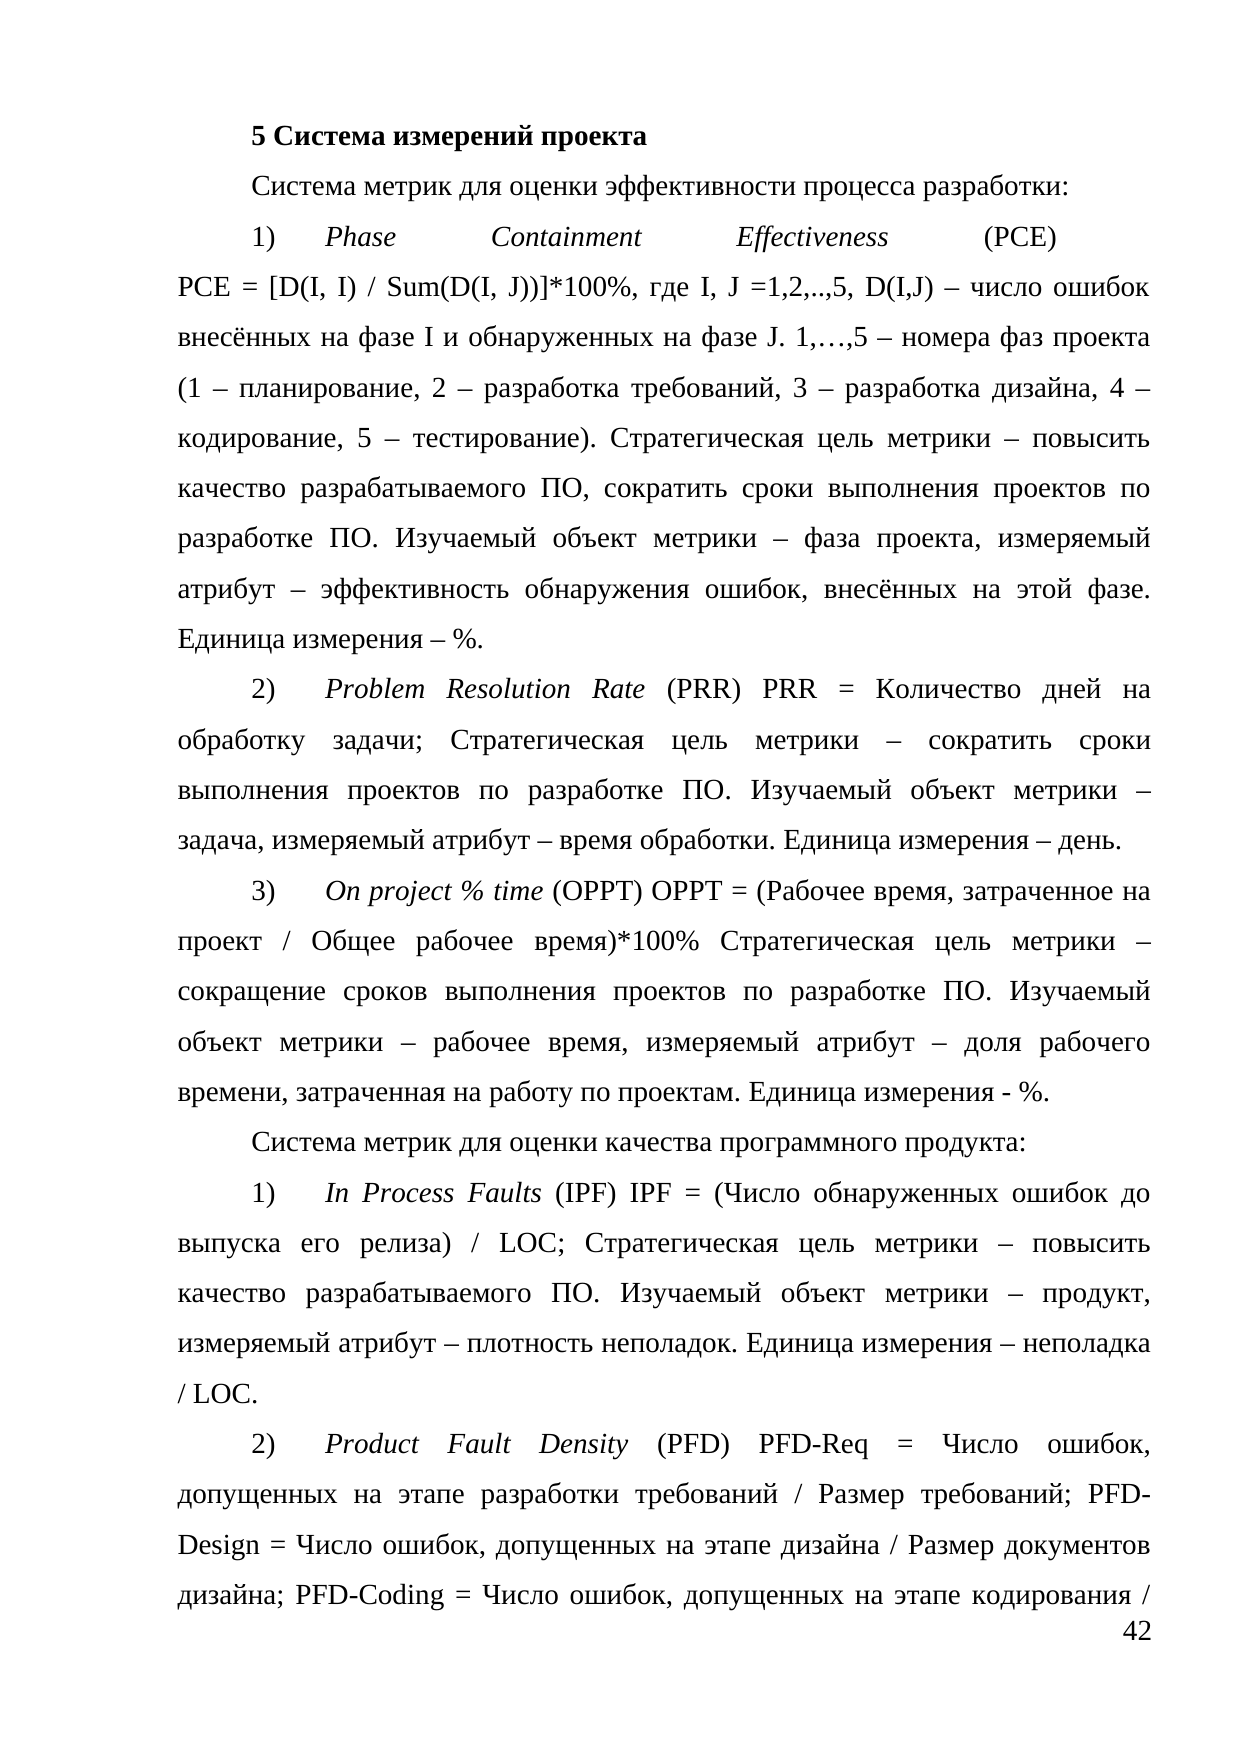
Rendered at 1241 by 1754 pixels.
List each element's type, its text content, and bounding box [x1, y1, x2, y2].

list In Process Faults (IPF) IPF = (Число обнаруженных ошибок до выпуска его релиза) / LOC; Стратегическая цель метрики – повысить качество разрабатываемого ПО. Изучаемый объект метрики – продукт, измеряемый атрибут – плотность неполадок. Единица измерения – неполадка / LOC. [177, 1175, 1152, 1409]
list Problem Resolution Rate (PRR) PRR = Количество дней на обработку задачи; Стратегическая цель метрики – сократить сроки выполнения проектов по разработке ПО. Изучаемый объект метрики – задача, измеряемый атрибут – время обработки. Единица измерения – день. [177, 672, 1152, 856]
list Phase Containment Effectiveness (PCE) PCE = [D(I, I) / Sum(D(I, J))]*100%, где I, J =1,2,..,5, D(I,J) – число ошибок внесённых на фазе I и обнаруженных на фазе J. 1,…,5 – номера фаз проекта (1 – планирование, 2 – разработка требований, 3 – разработка дизайна, 4 – кодирование, 5 – тестирование). Стратегическая цель метрики – повысить качество разрабатываемого ПО, сократить сроки выполнения проектов по разработке ПО. Изучаемый объект метрики – фаза проекта, измеряемый атрибут – эффективность обнаружения ошибок, внесённых на этой фазе. Единица измерения – %. [177, 219, 1152, 655]
text Система метрик для оценки эффективности процесса разработки: [177, 168, 1152, 202]
subtitle 5 Система измерений проекта [177, 118, 1152, 152]
text Система метрик для оценки качества программного продукта: [177, 1124, 1152, 1158]
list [177, 1426, 1152, 1611]
list On project % time (OPPT) OPPT = (Рабочее время, затраченное на проект / Общее рабочее время)*100% Стратегическая цель метрики – сокращение сроков выполнения проектов по разработке ПО. Изучаемый объект метрики – рабочее время, измеряемый атрибут – доля рабочего времени, затраченная на работу по проектам. Единица измерения - %. [177, 873, 1152, 1108]
